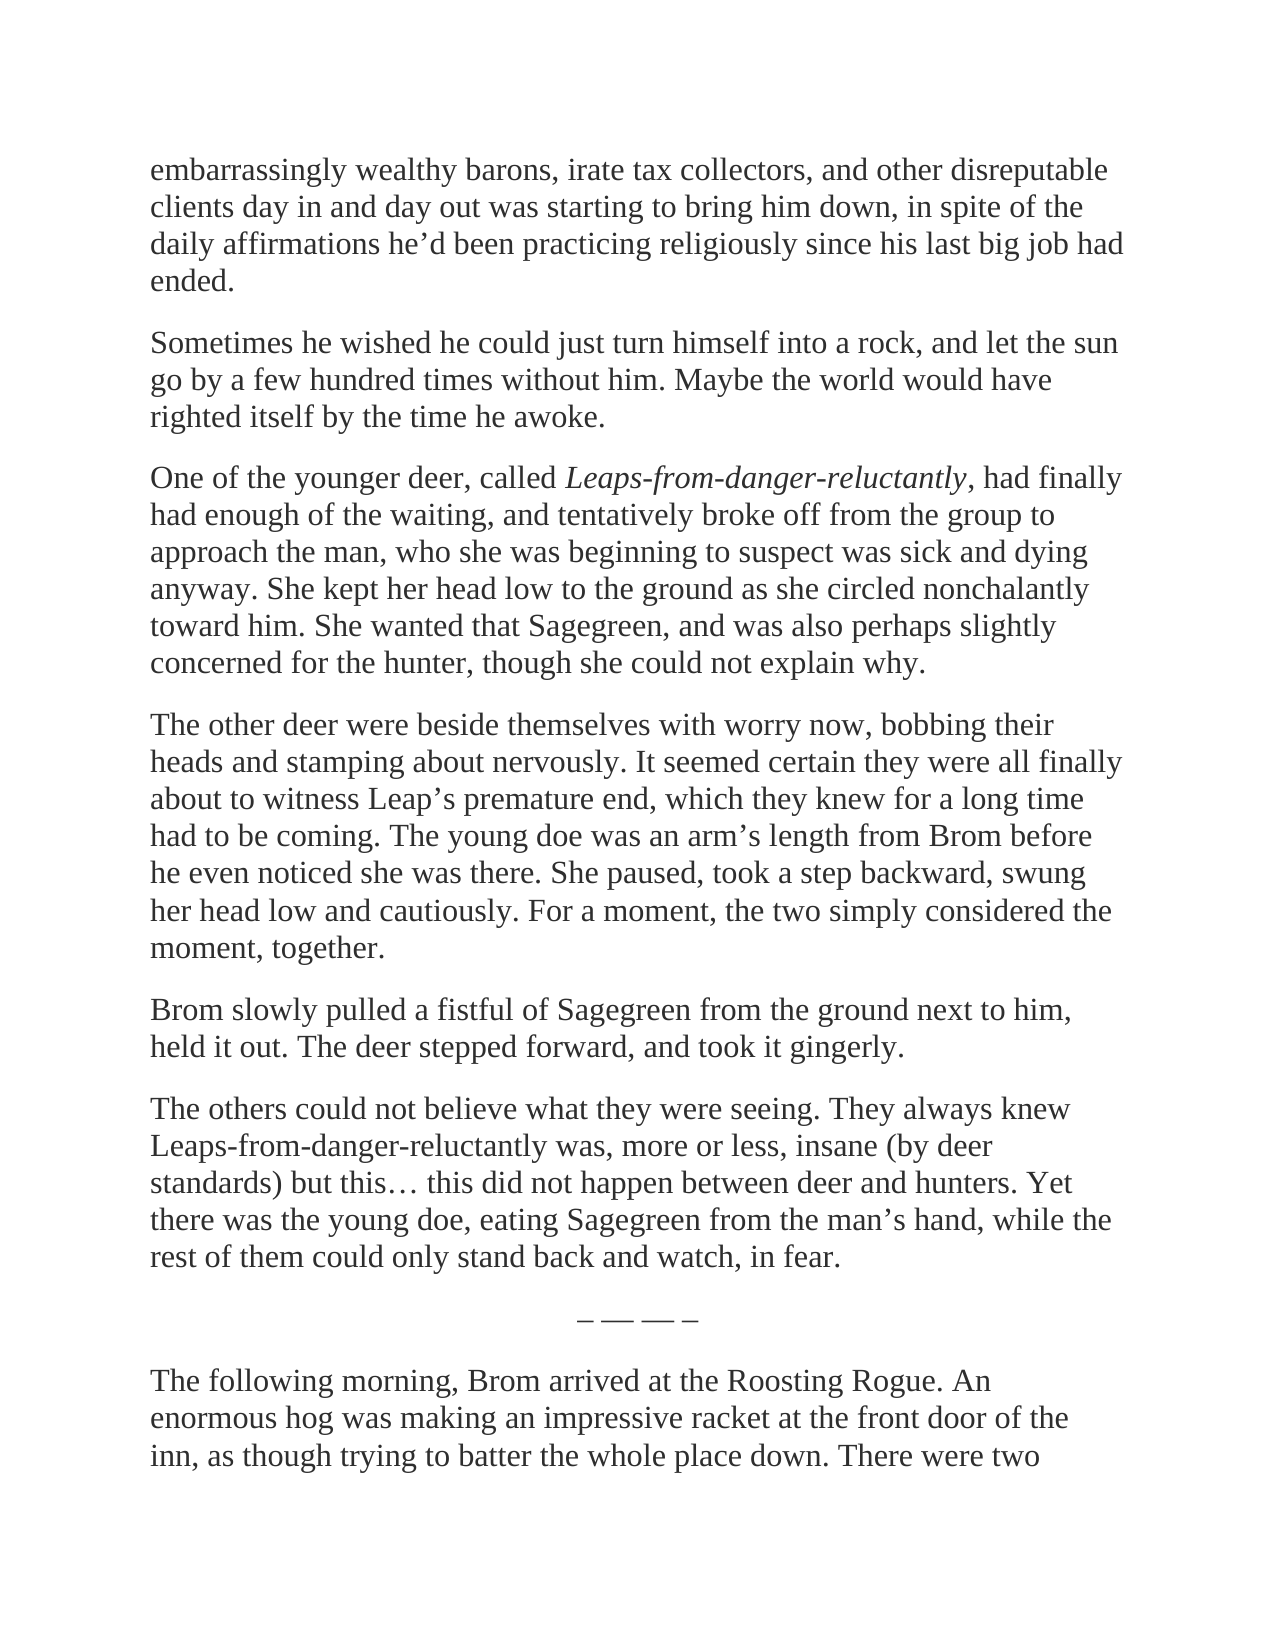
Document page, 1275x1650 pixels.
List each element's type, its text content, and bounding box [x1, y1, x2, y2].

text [150, 1362, 1125, 1473]
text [150, 150, 1125, 298]
text – — — – [150, 1300, 1125, 1337]
text The others could not believe what they were seeing. They always knew Leaps-from-danger-reluctantly was, more or less, insane (by deer standards) but this… this did not happen between deer and hunters. Yet there was the young doe, eating Sagegreen from the man’s hand, while the rest of them could only stand back and watch, in fear. [150, 1089, 1125, 1275]
text Sometimes he wished he could just turn himself into a rock, and let the sun go by a few hundred times without him. Maybe the world would have righted itself by the time he awoke. [150, 323, 1125, 434]
text One of the younger deer, called Leaps-from-danger-reluctantly, had finally had enough of the waiting, and tentatively broke off from the group to approach the man, who she was beginning to suspect was sick and dying anyway. She kept her head low to the ground as she circled nonchalantly toward him. She wanted that Sagegreen, and was also perhaps slightly concerned for the hunter, though she could not explain why. [150, 458, 1125, 681]
text Brom slowly pulled a fistful of Sagegreen from the ground next to him, held it out. The deer stepped forward, and took it gingerly. [150, 990, 1125, 1064]
text The other deer were beside themselves with worry now, bobbing their heads and stamping about nervously. It seemed certain they were all finally about to witness Leap’s premature end, which they knew for a long time had to be coming. The young doe was an arm’s length from Brom before he even noticed she was there. She paused, took a step backward, swung her head low and cautiously. For a moment, the two simply considered the moment, together. [150, 706, 1125, 965]
